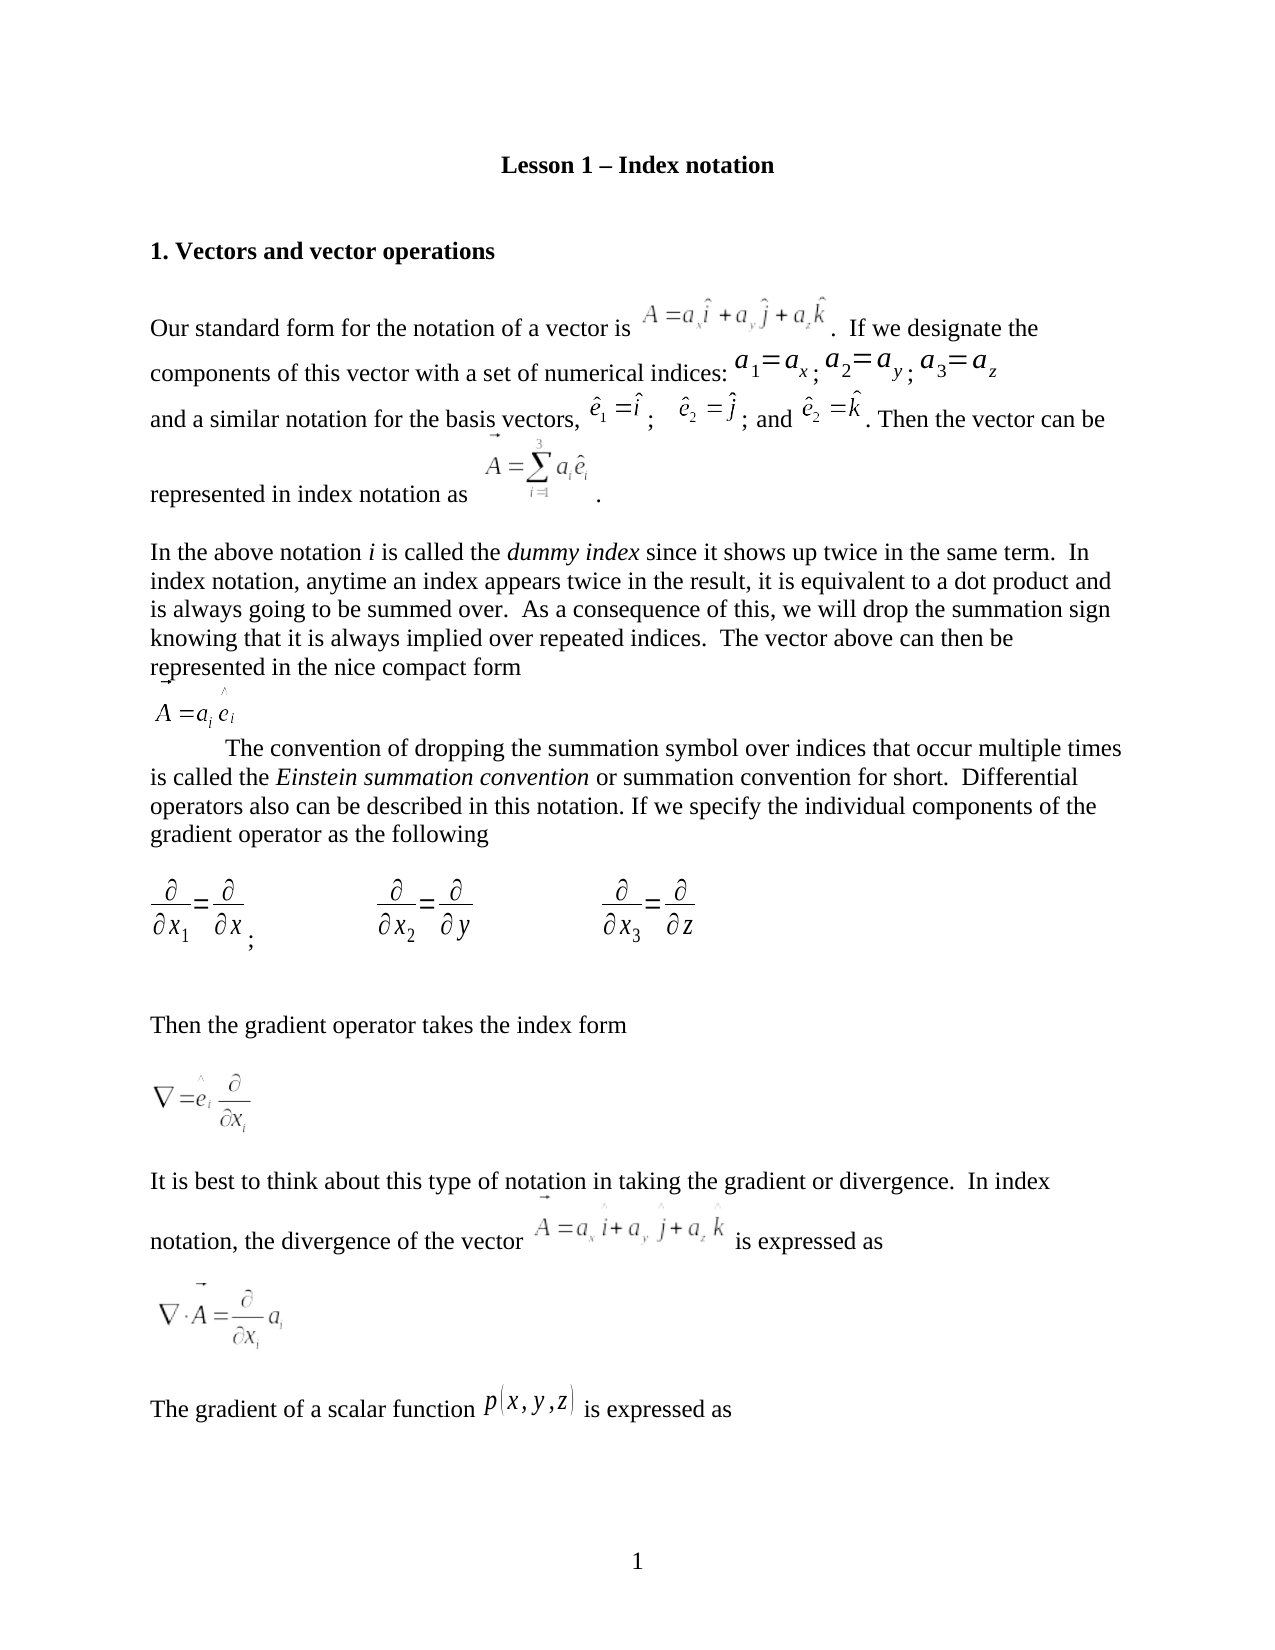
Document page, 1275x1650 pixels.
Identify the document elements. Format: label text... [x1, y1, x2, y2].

text The convention of dropping the summation symbol over indices that occur multiple times is called the Einstein summation convention or summation convention for short. Differential operators also can be described in this notation. If we specify the individual components of the gradient operator as the following [150, 733, 1125, 848]
text 1. Vectors and vector operations [150, 236, 1125, 265]
text Our standard form for the notation of a vector is . If we designate the components of this vector with a set of numerical indices: ; ; [150, 294, 1125, 386]
text The gradient of a scalar function is expressed as [150, 1383, 1125, 1423]
text Lesson 1 – Index notation [150, 150, 1125, 179]
text It is best to think about this type of notation in taking the gradient or divergence. In index notation, the divergence of the vector is expressed as [150, 1166, 1125, 1255]
text Then the gradient operator takes the index form [150, 1010, 1125, 1039]
text In the above notation i is called the dummy index since it shows up twice in the same term. In index notation, anytime an index appears twice in the result, it is equivalent to a dot product and is always going to be summed over. As a consequence of this, we will drop the summation sign knowing that it is always implied over repeated indices. The vector above can then be represented in the nice compact form [150, 537, 1125, 681]
text ; [150, 877, 1125, 953]
text and a similar notation for the basis vectors, ; ; and . Then the vector can be represented in index notation as . [150, 386, 1125, 508]
